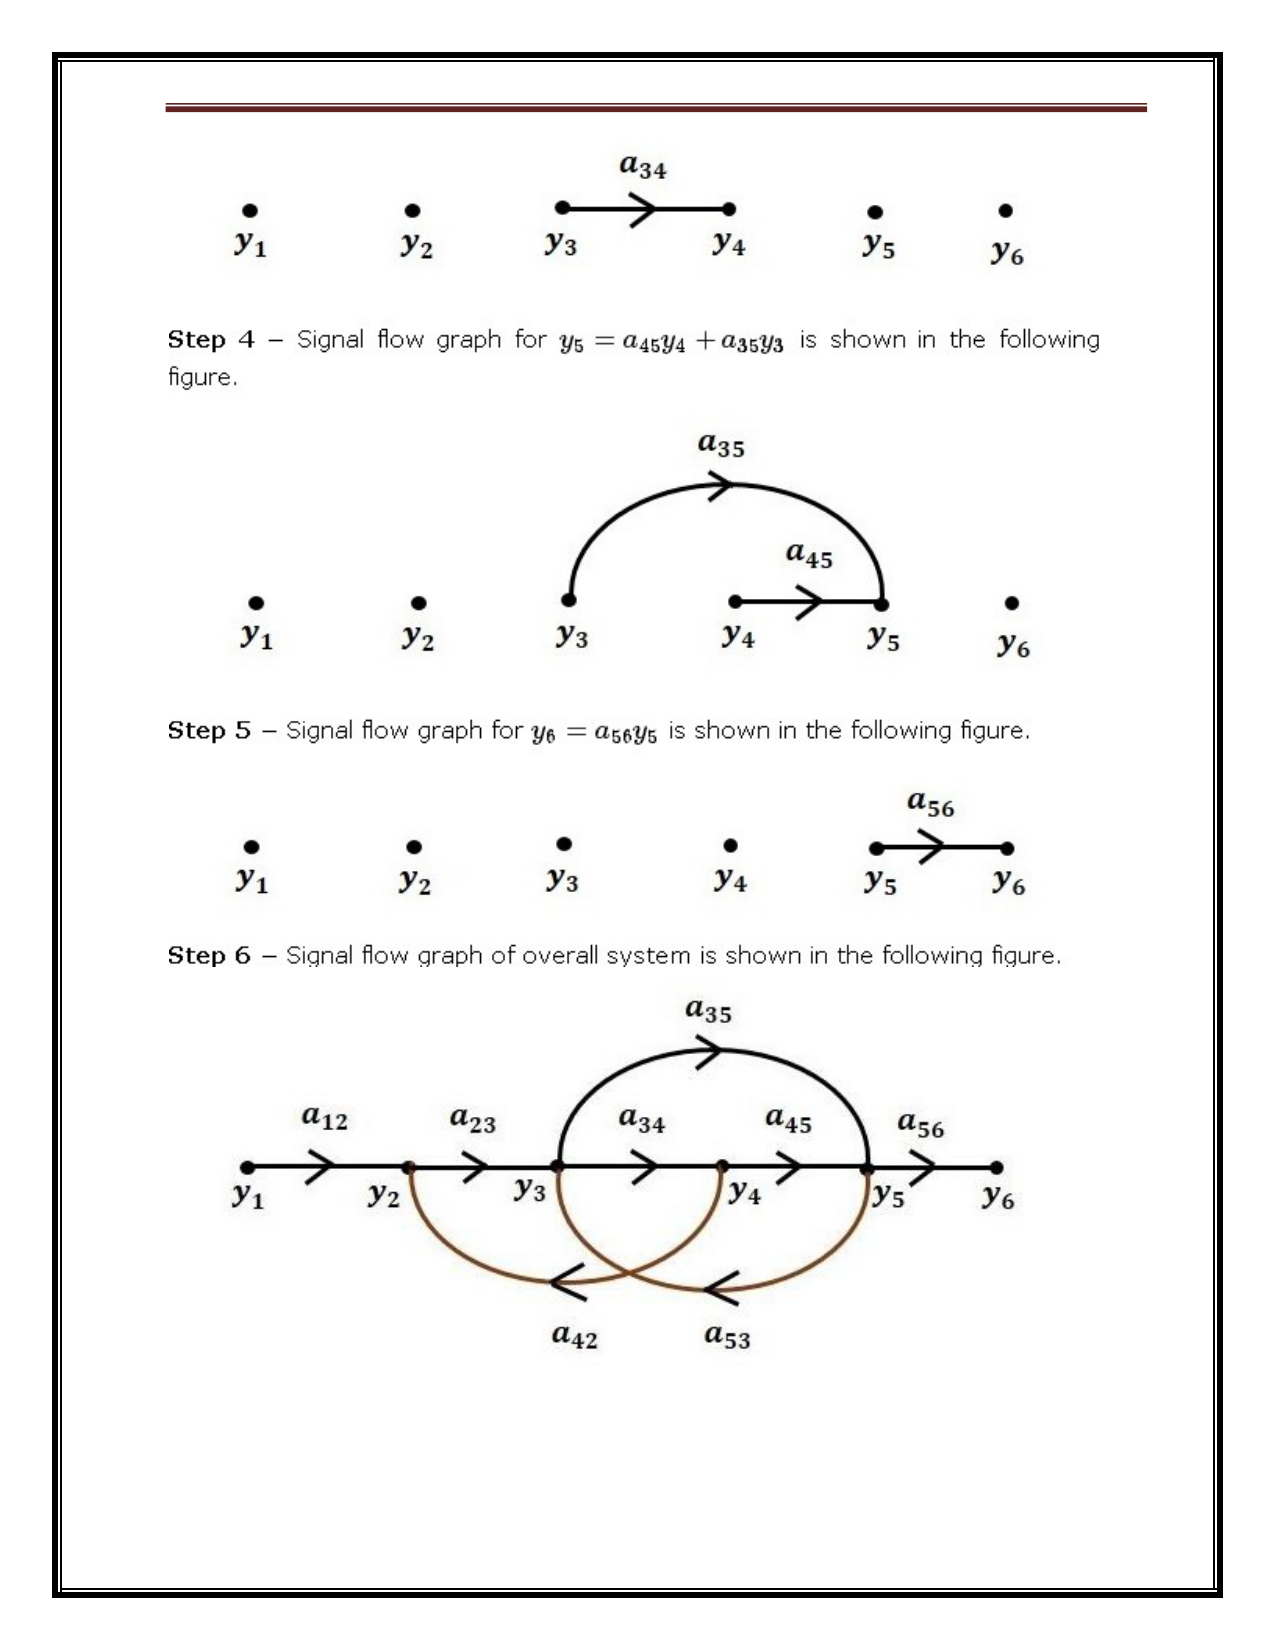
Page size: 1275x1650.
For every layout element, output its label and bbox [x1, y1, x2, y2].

picture [220, 981, 1024, 1366]
picture [169, 143, 1099, 967]
